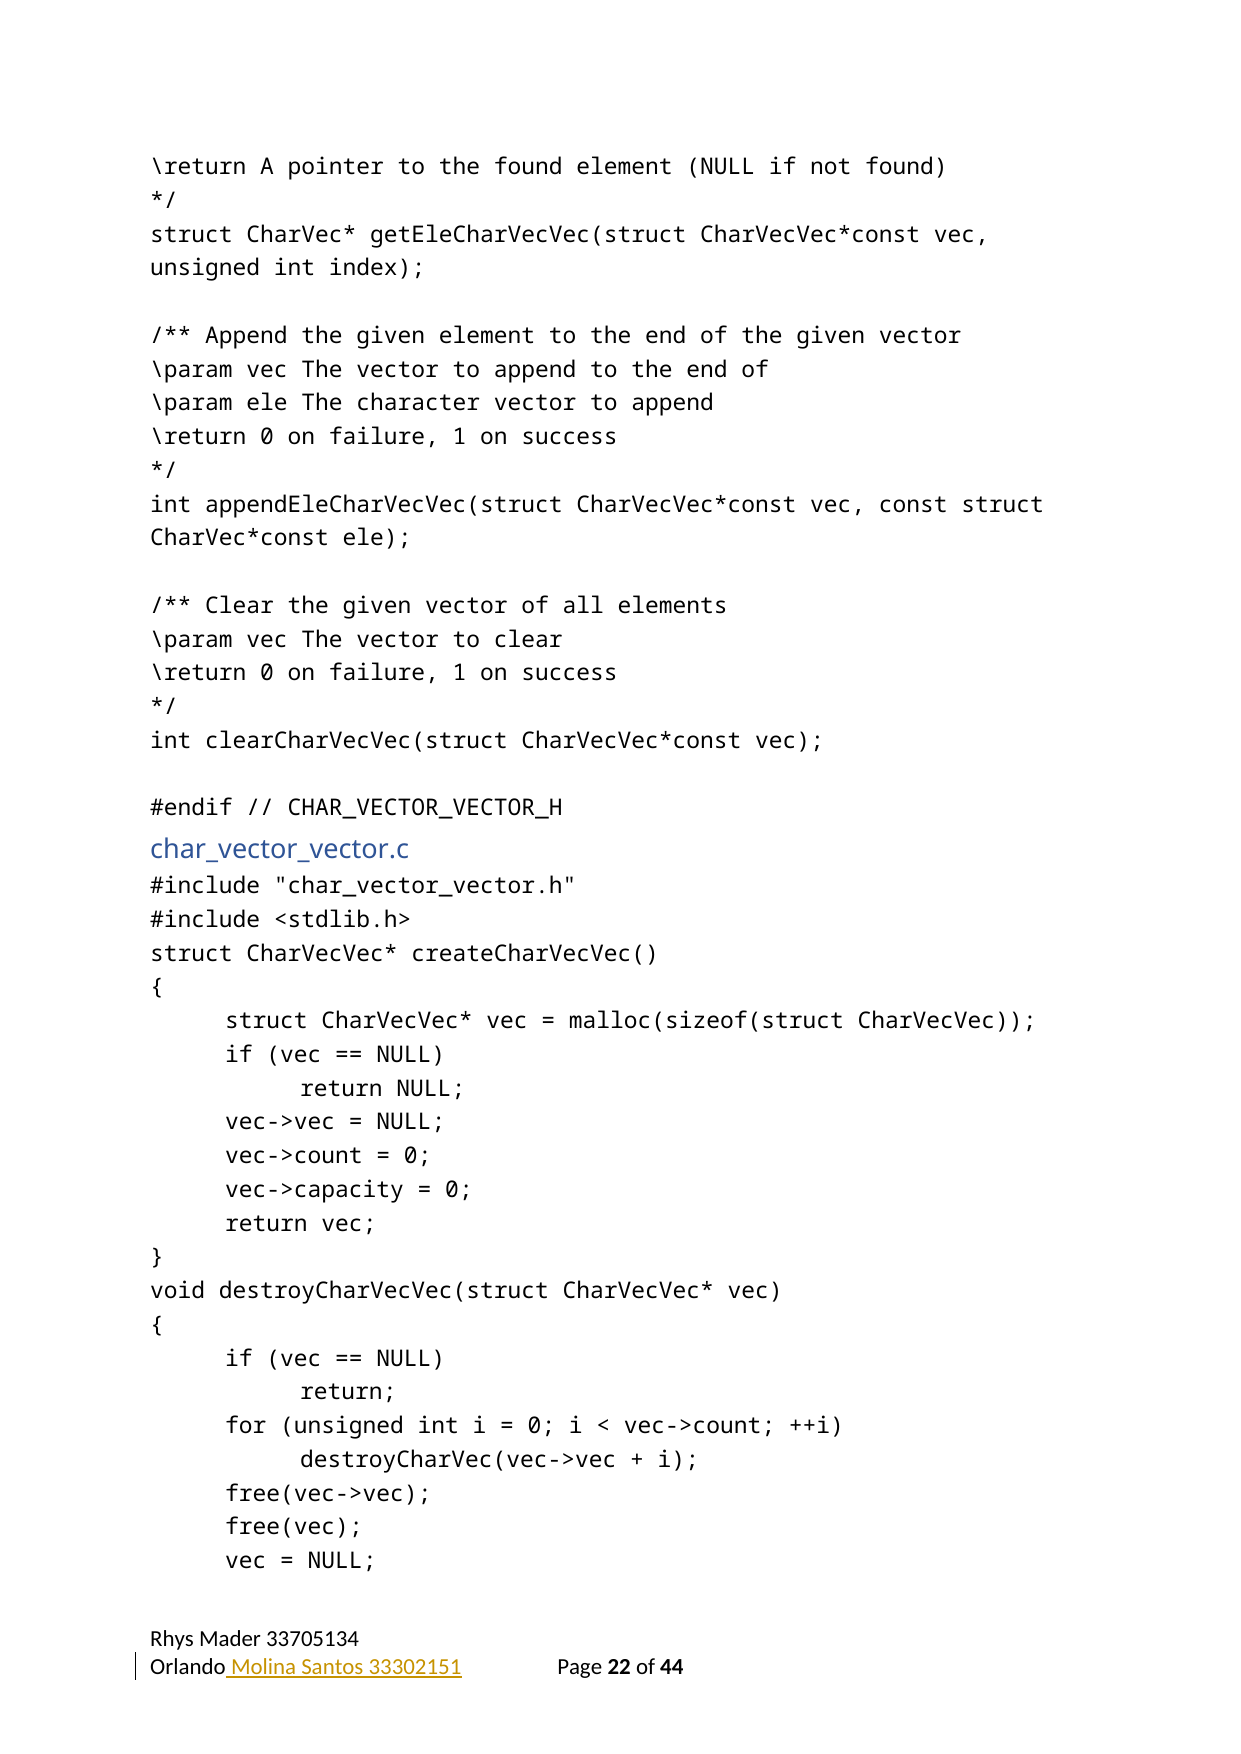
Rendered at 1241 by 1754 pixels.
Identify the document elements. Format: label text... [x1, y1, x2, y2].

text vec->vec = NULL; [150, 1105, 1090, 1136]
text */ [150, 454, 1090, 485]
text { [150, 1308, 1090, 1339]
text /** Clear the given vector of all elements [150, 589, 1090, 620]
text return; [150, 1375, 1090, 1406]
text if (vec == NULL) [150, 1341, 1090, 1373]
text /** Append the given element to the end of the given vector [150, 319, 1090, 350]
text return vec; [150, 1206, 1090, 1238]
text destroyCharVec(vec->vec + i); [150, 1443, 1090, 1474]
text #endif // CHAR_VECTOR_VECTOR_H [150, 791, 1090, 822]
text } [150, 1240, 1090, 1271]
text \return A pointer to the found element (NULL if not found) [150, 150, 1090, 181]
text struct CharVec* getEleCharVecVec(struct CharVecVec*const vec, unsigned int index); [150, 217, 1090, 282]
text #include <stdlib.h> [150, 903, 1090, 934]
text #include "char_vector_vector.h" [150, 869, 1090, 900]
text for (unsigned int i = 0; i < vec->count; ++i) [150, 1409, 1090, 1440]
text \return 0 on failure, 1 on success [150, 420, 1090, 451]
text \return 0 on failure, 1 on success [150, 656, 1090, 687]
text \param vec The vector to clear [150, 622, 1090, 654]
text return NULL; [150, 1071, 1090, 1103]
text free(vec); [150, 1510, 1090, 1541]
text int clearCharVecVec(struct CharVecVec*const vec); [150, 724, 1090, 755]
text vec = NULL; [150, 1544, 1090, 1575]
text \param ele The character vector to append [150, 386, 1090, 417]
text \param vec The vector to append to the end of [150, 352, 1090, 384]
text int appendEleCharVecVec(struct CharVecVec*const vec, const struct CharVec*const ele); [150, 487, 1090, 552]
text struct CharVecVec* createCharVecVec() [150, 936, 1090, 968]
text struct CharVecVec* vec = malloc(sizeof(struct CharVecVec)); [150, 1004, 1090, 1035]
text vec->count = 0; [150, 1139, 1090, 1170]
text { [150, 970, 1090, 1001]
subtitle char_vector_vector.c [150, 829, 1090, 866]
text if (vec == NULL) [150, 1038, 1090, 1069]
text */ [150, 184, 1090, 215]
text */ [150, 690, 1090, 721]
text free(vec->vec); [150, 1476, 1090, 1508]
text void destroyCharVecVec(struct CharVecVec* vec) [150, 1274, 1090, 1305]
text vec->capacity = 0; [150, 1173, 1090, 1204]
